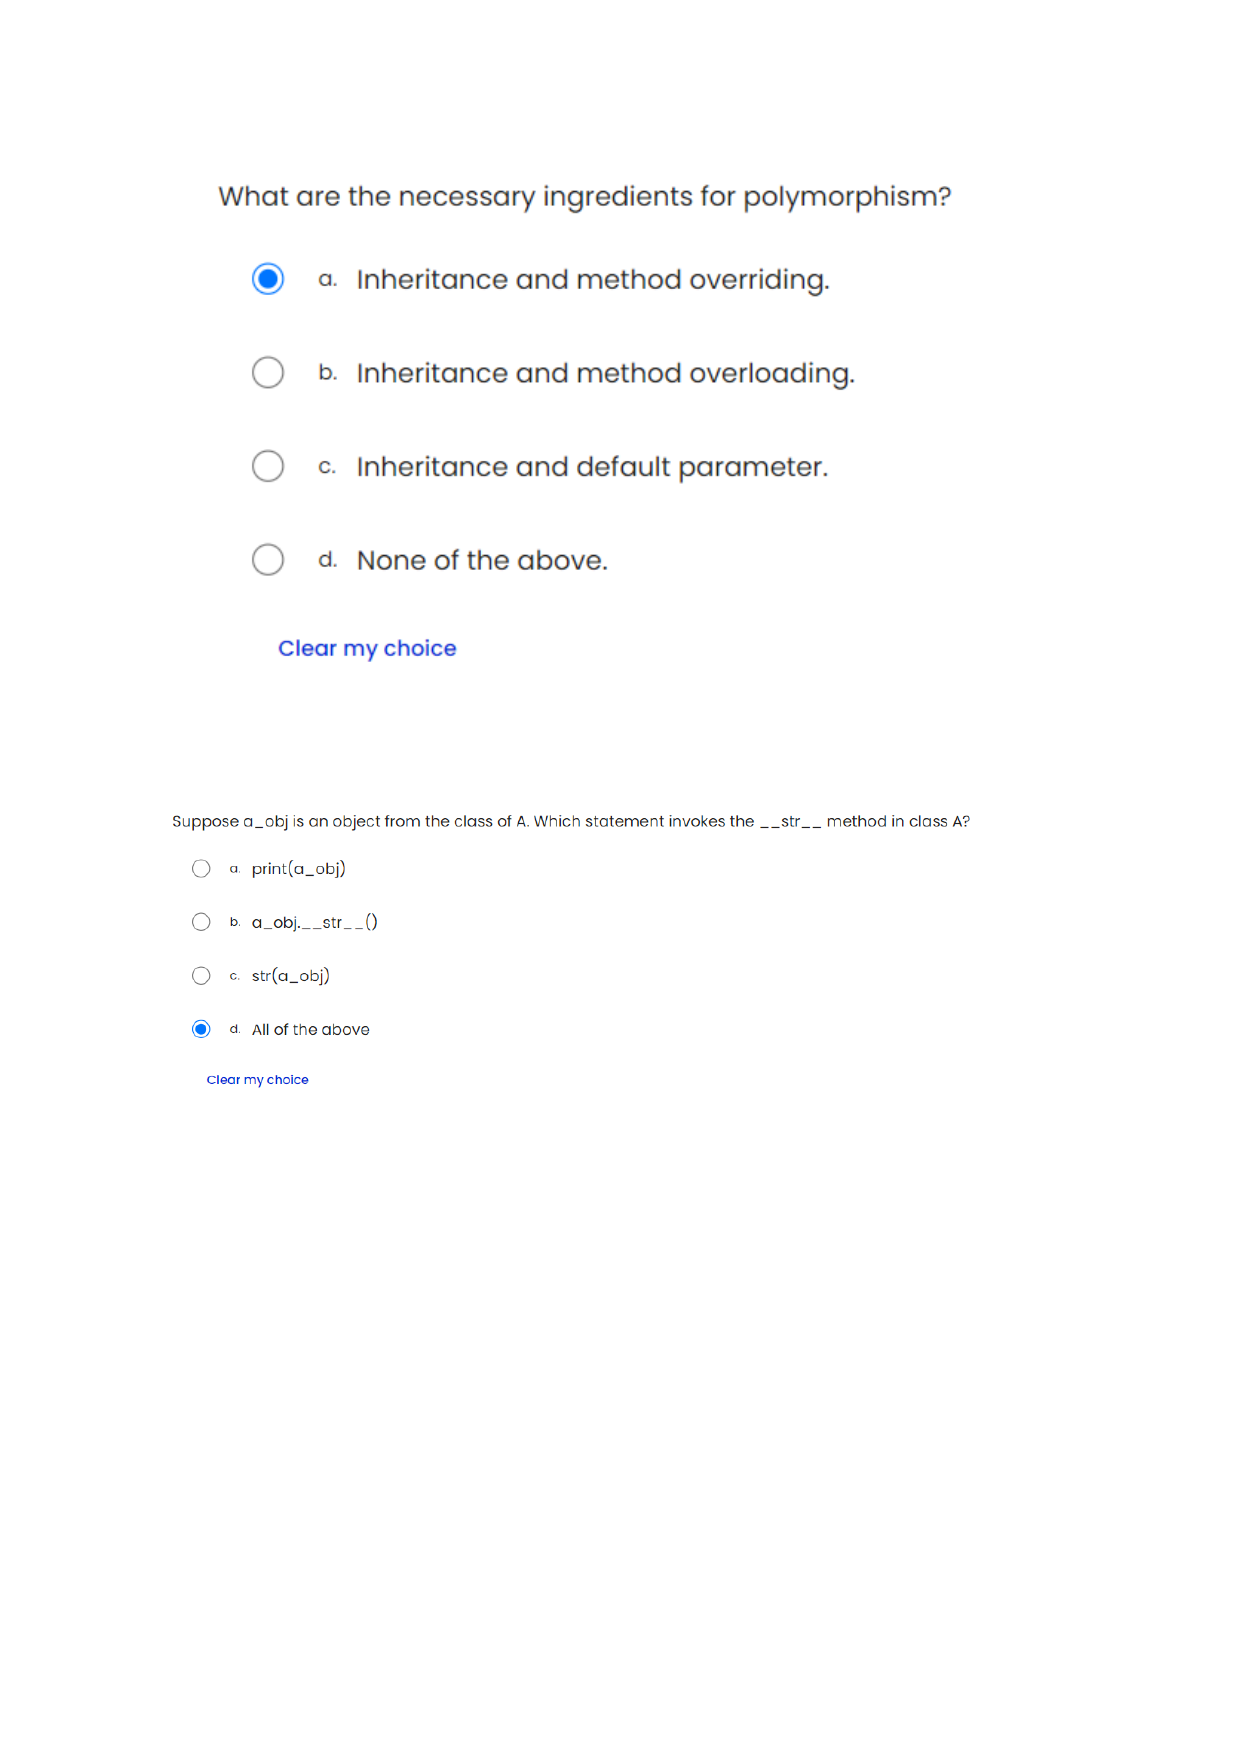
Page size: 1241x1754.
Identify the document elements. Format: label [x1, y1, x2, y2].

picture [150, 150, 1091, 714]
picture [150, 791, 1091, 1122]
